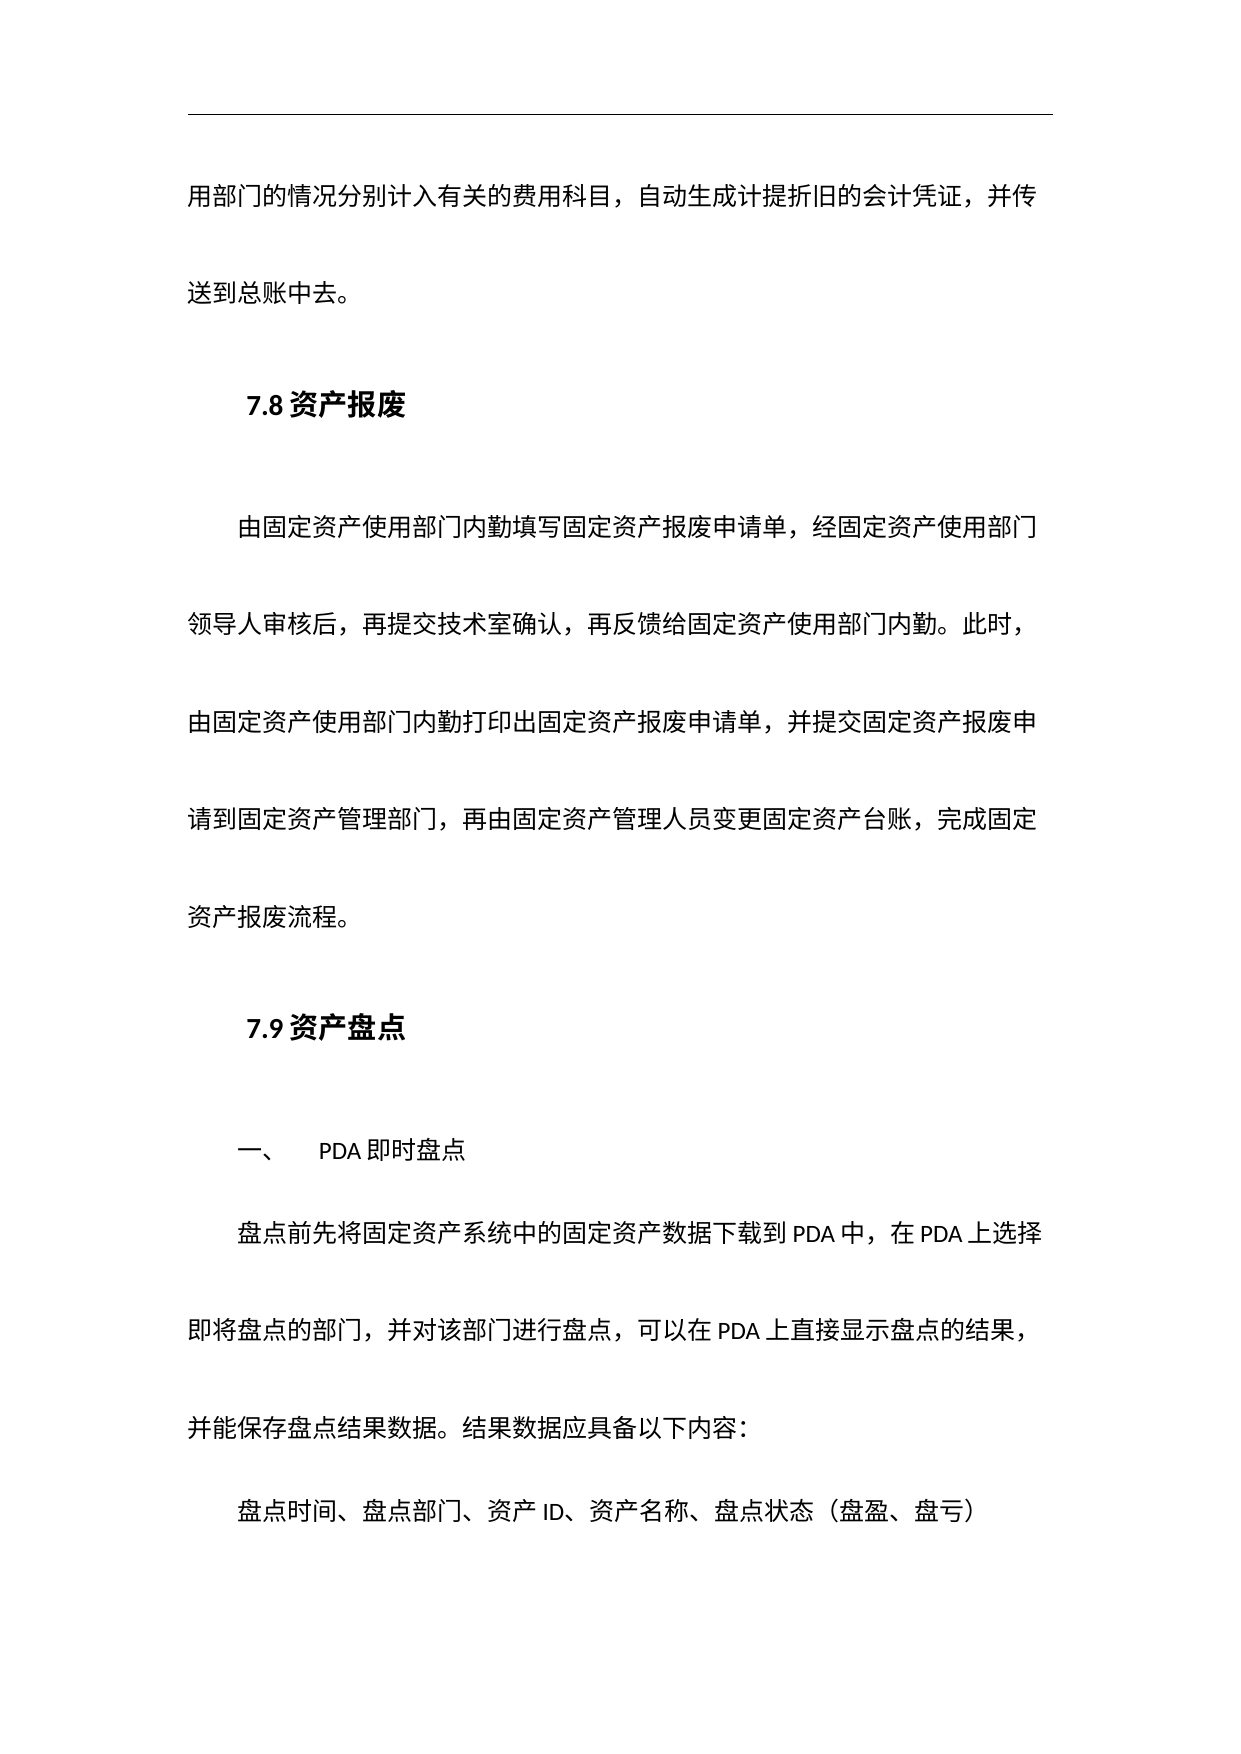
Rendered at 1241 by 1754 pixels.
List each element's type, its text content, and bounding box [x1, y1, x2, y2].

subtitle 7.9资产盘点 [187, 993, 1053, 1058]
text 盘点时间、盘点部门、资产ID、资产名称、盘点状态（盘盈、盘亏） [187, 1477, 1053, 1542]
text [187, 162, 1053, 324]
text 盘点前先将固定资产系统中的固定资产数据下载到PDA中，在PDA上选择即将盘点的部门，并对该部门进行盘点，可以在PDA上直接显示盘点的结果，并能保存盘点结果数据。结果数据应具备以下内容： [187, 1199, 1053, 1459]
subtitle 7.8资产报废 [187, 370, 1053, 435]
text 由固定资产使用部门内勤填写固定资产报废申请单，经固定资产使用部门领导人审核后，再提交技术室确认，再反馈给固定资产使用部门内勤。此时，由固定资产使用部门内勤打印出固定资产报废申请单，并提交固定资产报废申请到固定资产管理部门，再由固定资产管理人员变更固定资产台账，完成固定资产报废流程。 [187, 493, 1053, 948]
text 一、 PDA即时盘点 [187, 1116, 1053, 1181]
